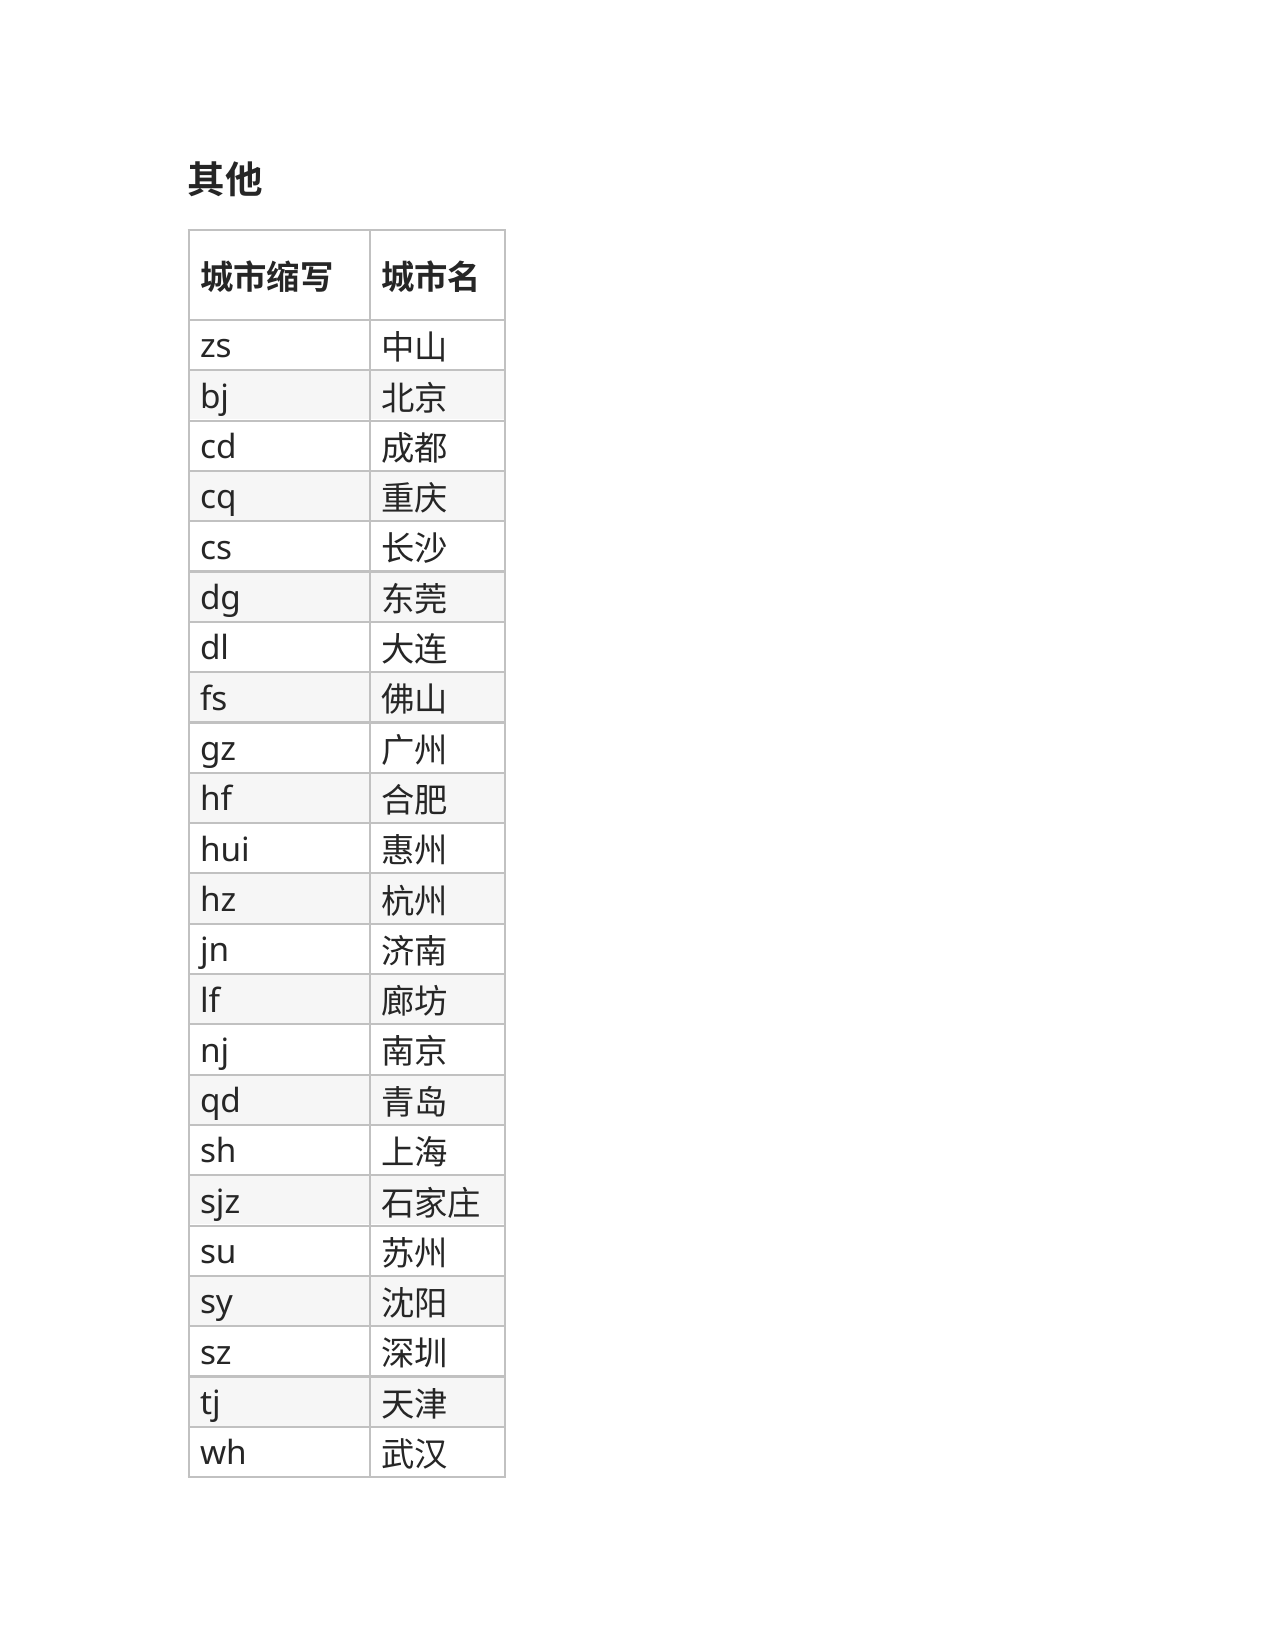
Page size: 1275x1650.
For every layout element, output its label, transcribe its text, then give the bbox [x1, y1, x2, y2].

table_cell 济南 [371, 925, 504, 973]
text 其他 [187, 150, 1087, 204]
table_cell sy [190, 1277, 369, 1325]
table_cell nj [190, 1025, 369, 1073]
table_cell su [190, 1227, 369, 1275]
table_header 城市缩写 [190, 231, 369, 319]
table_cell 天津 [371, 1378, 504, 1426]
table_cell bj [190, 371, 369, 419]
table_cell cs [190, 522, 369, 570]
table_cell qd [190, 1076, 369, 1124]
table_cell sz [190, 1327, 369, 1375]
table_cell hui [190, 824, 369, 872]
table_cell 惠州 [371, 824, 504, 872]
table_cell 上海 [371, 1126, 504, 1174]
table_cell fs [190, 673, 369, 721]
table_cell 青岛 [371, 1076, 504, 1124]
table_cell tj [190, 1378, 369, 1426]
table_cell 成都 [371, 422, 504, 470]
table_cell gz [190, 724, 369, 772]
table_cell 重庆 [371, 472, 504, 520]
table_cell 深圳 [371, 1327, 504, 1375]
table_cell wh [190, 1428, 369, 1476]
table_cell cq [190, 472, 369, 520]
table_cell 合肥 [371, 774, 504, 822]
table_cell 石家庄 [371, 1176, 504, 1224]
table_cell lf [190, 975, 369, 1023]
table_cell hf [190, 774, 369, 822]
table_cell dg [190, 573, 369, 621]
table_cell dl [190, 623, 369, 671]
table_cell hz [190, 874, 369, 923]
table_cell 广州 [371, 724, 504, 772]
table_cell 苏州 [371, 1227, 504, 1275]
table_cell cd [190, 422, 369, 470]
table_header 城市名 [371, 231, 504, 319]
table_cell sjz [190, 1176, 369, 1224]
table_cell 东莞 [371, 573, 504, 621]
table_cell 杭州 [371, 874, 504, 923]
table_cell 武汉 [371, 1428, 504, 1476]
table_cell 沈阳 [371, 1277, 504, 1325]
table_cell jn [190, 925, 369, 973]
table_cell 廊坊 [371, 975, 504, 1023]
table_cell zs [190, 321, 369, 369]
table_cell 大连 [371, 623, 504, 671]
table_cell 中山 [371, 321, 504, 369]
table_cell 佛山 [371, 673, 504, 721]
table_cell 北京 [371, 371, 504, 419]
table_cell 南京 [371, 1025, 504, 1073]
table_cell sh [190, 1126, 369, 1174]
table_cell 长沙 [371, 522, 504, 570]
